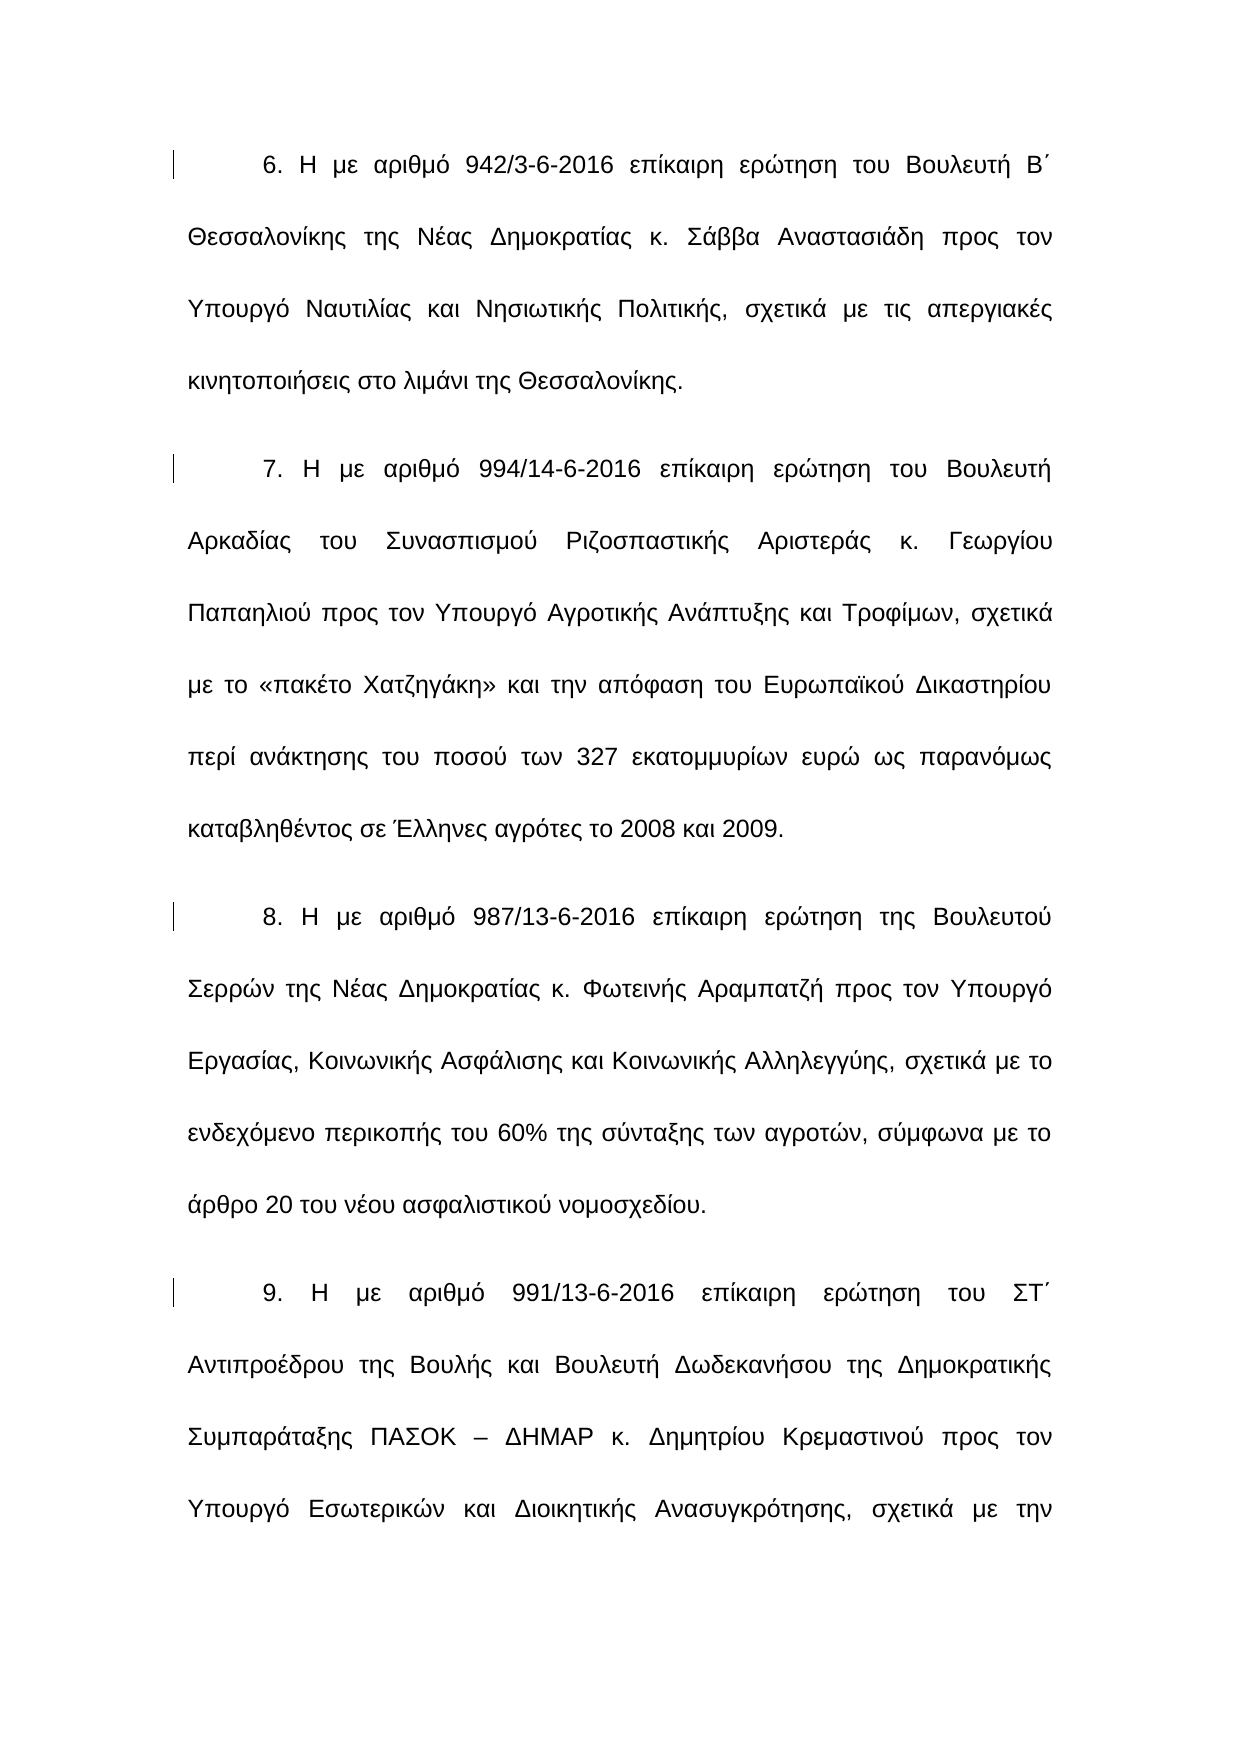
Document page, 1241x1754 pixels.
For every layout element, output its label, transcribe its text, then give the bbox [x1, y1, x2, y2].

text 7. Η με αριθμό 994/14-6-2016 επίκαιρη ερώτηση του Βουλευτή Αρκαδίας του Συνασπισμού Ριζοσπαστικής Αριστεράς κ. Γεωργίου Παπαηλιού προς τον Υπουργό Αγροτικής Ανάπτυξης και Τροφίμων, σχετικά με το «πακέτο Χατζηγάκη» και την απόφαση του Ευρωπαϊκού Δικαστηρίου περί ανάκτησης του ποσού των 327 εκατομμυρίων ευρώ ως παρανόμως καταβληθέντος σε Έλληνες αγρότες το 2008 και 2009. [187, 454, 1053, 842]
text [187, 1278, 1053, 1522]
text 6. Η με αριθμό 942/3-6-2016 επίκαιρη ερώτηση του Βουλευτή Β΄ Θεσσαλονίκης της Νέας Δημοκρατίας κ. Σάββα Αναστασιάδη προς τον Υπουργό Ναυτιλίας και Νησιωτικής Πολιτικής, σχετικά με τις απεργιακές κινητοποιήσεις στο λιμάνι της Θεσσαλονίκης. [187, 150, 1053, 394]
text 8. Η με αριθμό 987/13-6-2016 επίκαιρη ερώτηση της Βουλευτού Σερρών της Νέας Δημοκρατίας κ. Φωτεινής Αραμπατζή προς τον Υπουργό Εργασίας, Κοινωνικής Ασφάλισης και Κοινωνικής Αλληλεγγύης, σχετικά με το ενδεχόμενο περικοπής του 60% της σύνταξης των αγροτών, σύμφωνα με το άρθρο 20 του νέου ασφαλιστικού νομοσχεδίου. [187, 902, 1053, 1218]
